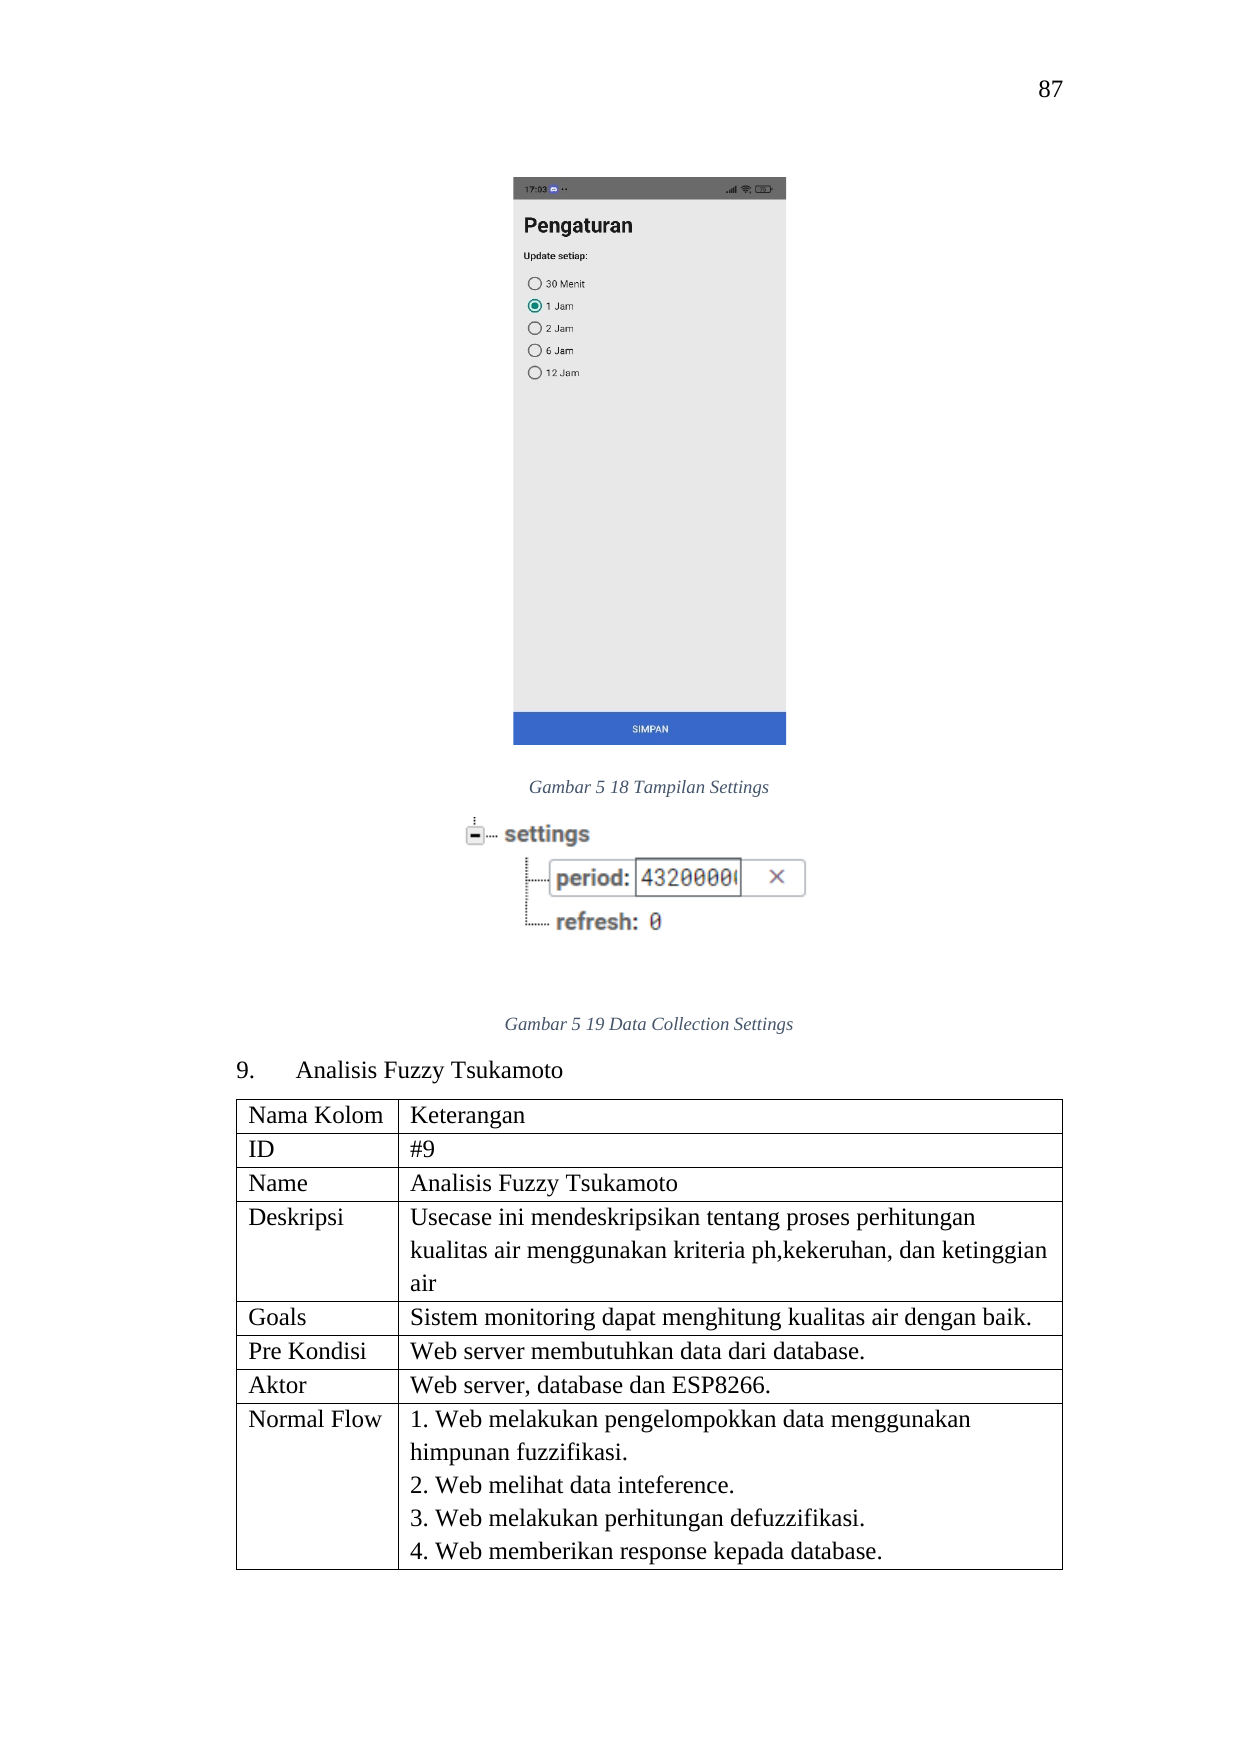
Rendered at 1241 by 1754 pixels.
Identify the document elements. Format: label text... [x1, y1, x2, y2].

table_header Nama Kolom [237, 1100, 398, 1133]
table_cell #9 [399, 1134, 1062, 1167]
table_cell Goals [237, 1302, 398, 1335]
table_cell Deskripsi [237, 1202, 398, 1301]
table_cell Usecase ini mendeskripsikan tentang proses perhitungan kualitas air menggunakan kriteria ph,kekeruhan, dan ketinggian air [399, 1202, 1062, 1301]
table_cell Pre Kondisi [237, 1336, 398, 1369]
table_cell Name [237, 1168, 398, 1201]
picture [513, 177, 787, 745]
table_header Keterangan [399, 1100, 1062, 1133]
text Gambar 5 18 Tampilan Settings [236, 776, 1063, 797]
table_cell Web server, database dan ESP8266. [399, 1370, 1062, 1403]
table_cell Aktor [237, 1370, 398, 1403]
table_cell Normal Flow [237, 1404, 398, 1569]
text Gambar 5 19 Data Collection Settings [236, 1013, 1063, 1035]
table_cell ID [237, 1134, 398, 1167]
picture [438, 817, 861, 982]
table_cell Sistem monitoring dapat menghitung kualitas air dengan baik. [399, 1302, 1062, 1335]
list Analisis Fuzzy Tsukamoto [236, 1056, 1063, 1084]
table_cell Analisis Fuzzy Tsukamoto [399, 1168, 1062, 1201]
table_cell Web server membutuhkan data dari database. [399, 1336, 1062, 1369]
